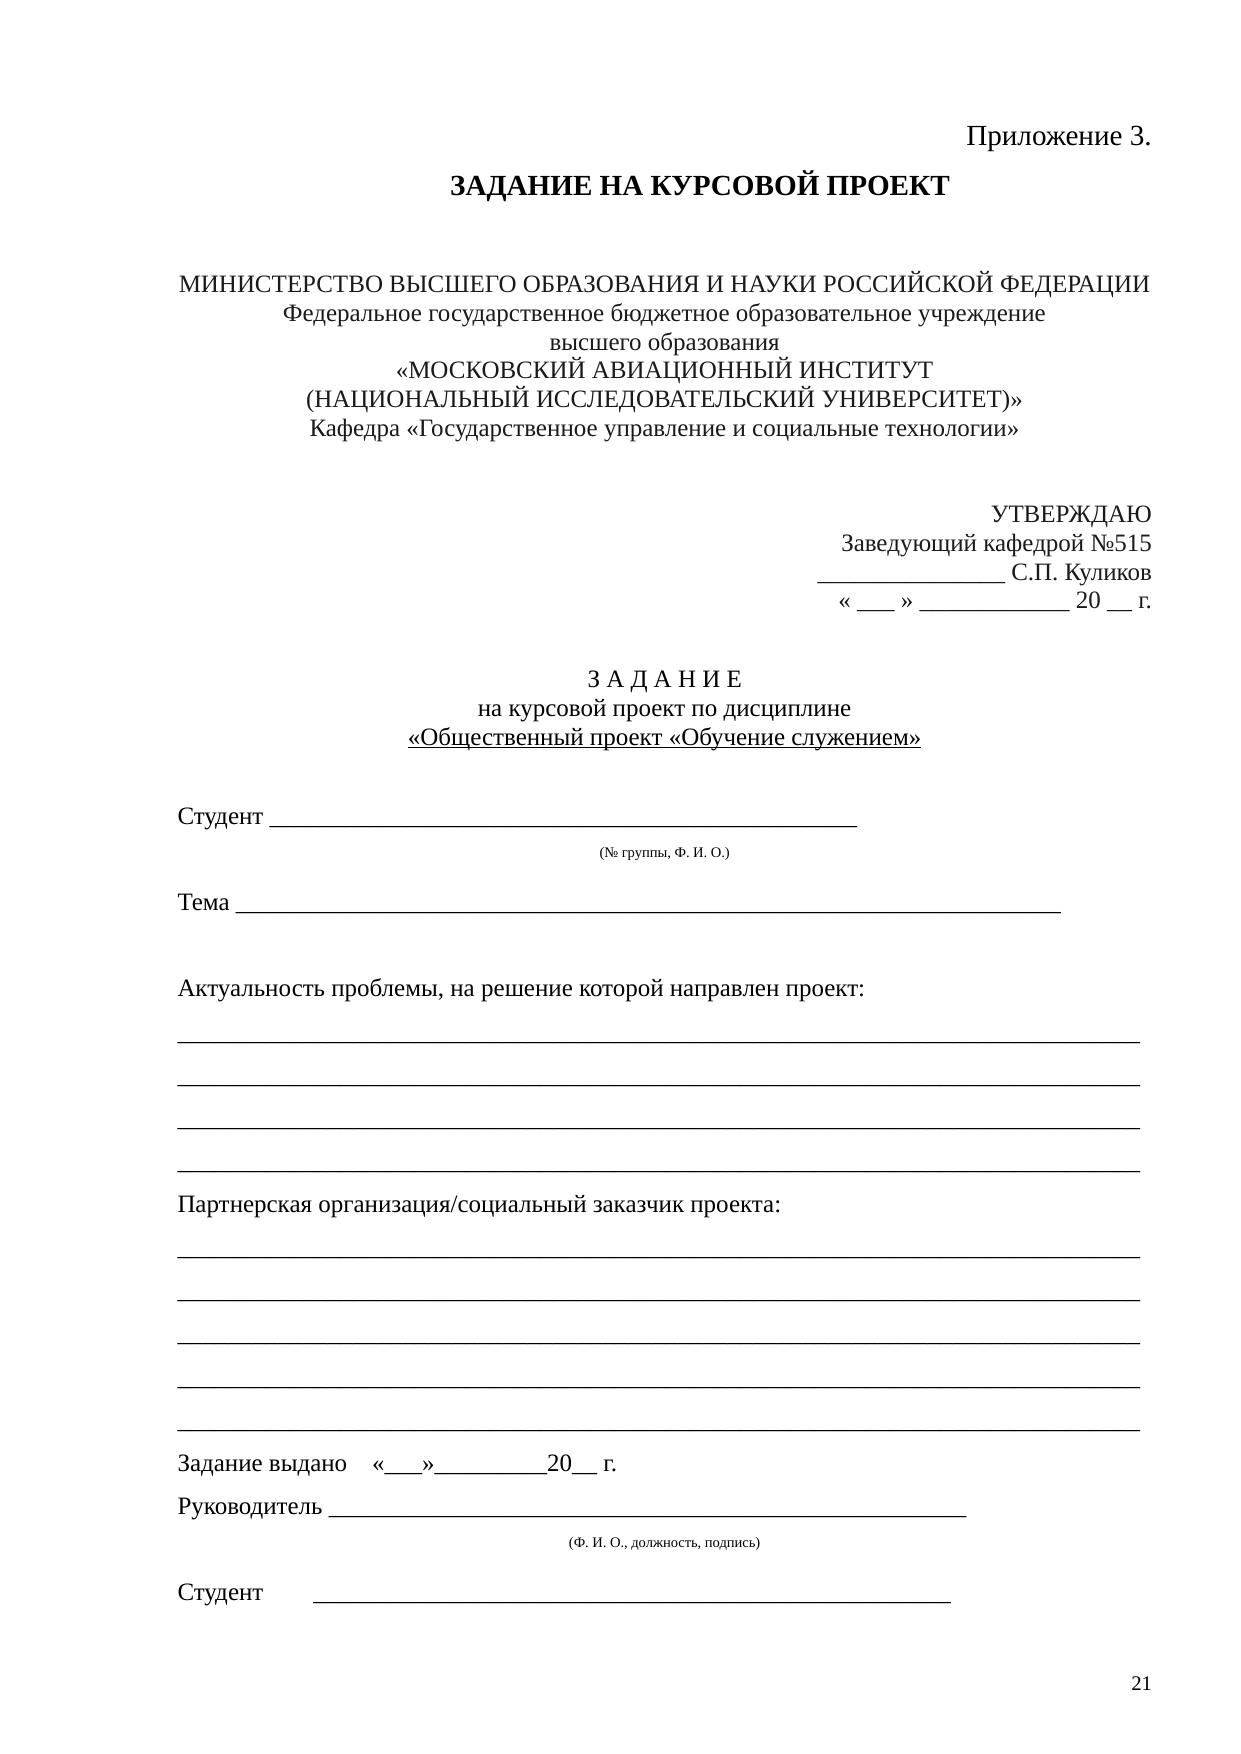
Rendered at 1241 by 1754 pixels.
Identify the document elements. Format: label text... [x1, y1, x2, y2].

text на курсовой проект по дисциплине [177, 693, 1152, 722]
text Студент _______________________________________________ [177, 801, 1152, 830]
text Федеральное государственное бюджетное образовательное учреждение [177, 298, 1152, 327]
text Студент ___________________________________________________ [177, 1577, 1152, 1606]
text (НАЦИОНАЛЬНЫЙ ИССЛЕДОВАТЕЛЬСКИЙ УНИВЕРСИТЕТ)» [177, 384, 1152, 413]
text УТВЕРЖДАЮ [177, 499, 1152, 528]
text _______________ С.П. Куликов [177, 557, 1152, 585]
text высшего образования [177, 327, 1152, 355]
text Тема __________________________________________________________________ [177, 887, 1152, 916]
text (№ группы, Ф. И. О.) [177, 844, 1152, 873]
text З А Д А Н И Е [177, 664, 1152, 693]
text Заведующий кафедрой №515 [177, 528, 1152, 557]
text Партнерская организация/социальный заказчик проекта: _____________________________________________________________________________ _____________________________________________________________________________ _____________________________________________________________________________ _____________________________________________________________________________ _____________________________________________________________________________ Задание выдано «___»_________20__ г. [177, 1189, 1152, 1477]
text «Общественный проект «Обучение служением» [177, 722, 1152, 751]
text (Ф. И. О., должность, подпись) [177, 1534, 1152, 1563]
text Руководитель ___________________________________________________ [177, 1491, 1152, 1520]
text «МОСКОВСКИЙ АВИАЦИОННЫЙ ИНСТИТУТ [177, 355, 1152, 384]
text Приложение 3. [248, 118, 1152, 152]
text Актуальность проблемы, на решение которой направлен проект: ____________________________________________________________________________________________________________________________________________________________________________________________________________________________________________________________________________________________________________________ [177, 973, 1152, 1175]
text МИНИСТЕРСТВО ВЫСШЕГО ОБРАЗОВАНИЯ И НАУКИ РОССИЙСКОЙ ФЕДЕРАЦИИ [177, 269, 1152, 298]
text « ___ » ____________ 20 __ г. [177, 585, 1152, 614]
text Кафедра «Государственное управление и социальные технологии» [177, 413, 1152, 442]
text ЗАДАНИЕ НА КУРСОВОЙ ПРОЕКТ [248, 168, 1152, 202]
